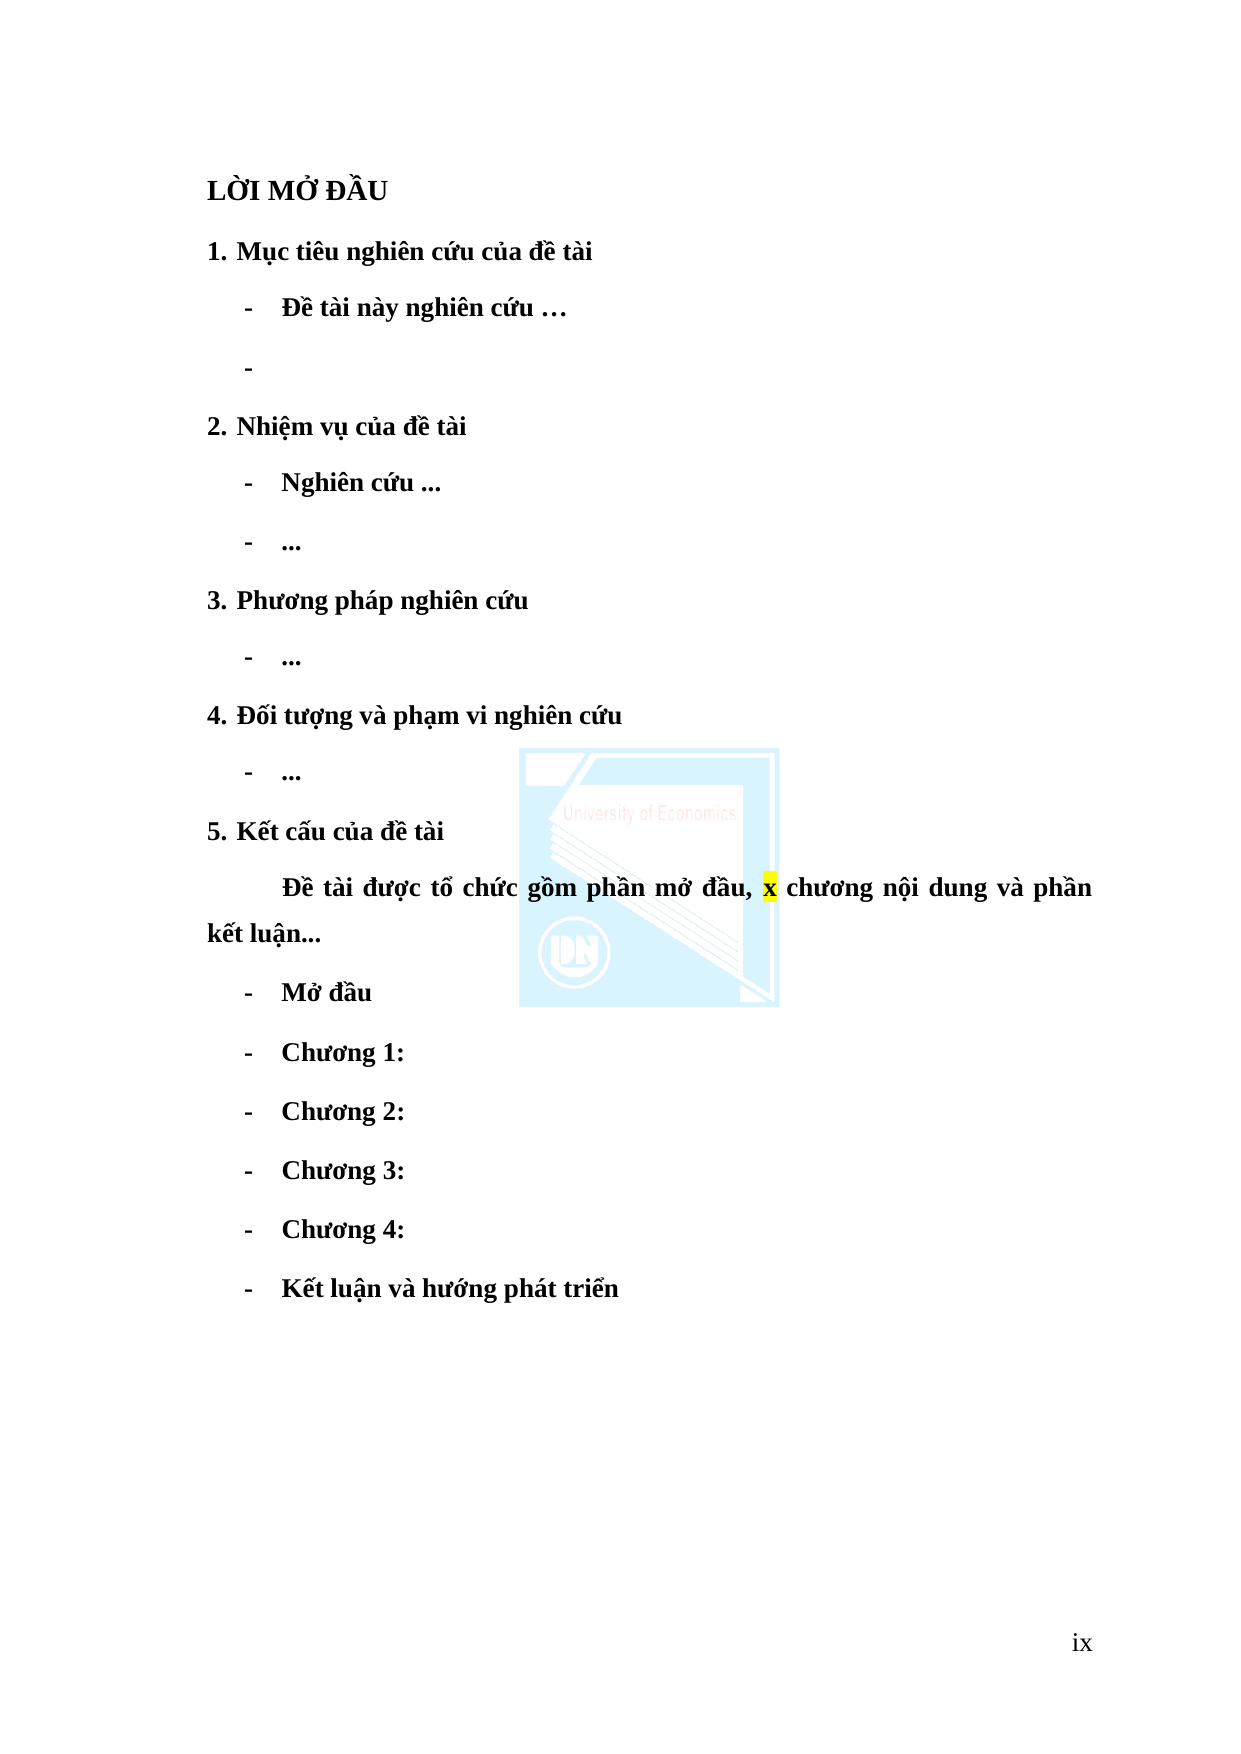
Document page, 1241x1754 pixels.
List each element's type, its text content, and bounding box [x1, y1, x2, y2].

list Mục tiêu nghiên cứu của đề tài [207, 236, 1092, 267]
list Phương pháp nghiên cứu [207, 584, 1092, 615]
list Đối tượng và phạm vi nghiên cứu [207, 699, 1092, 731]
subtitle LỜI MỞ ĐẦU [207, 173, 1092, 206]
text Chương 1: [244, 1036, 1092, 1067]
text ... [244, 756, 1092, 787]
text Đề tài được tổ chức gồm phần mở đầu, x chương nội dung và phần kết luận... [207, 871, 1092, 948]
text Chương 3: [244, 1154, 1092, 1185]
list Nhiệm vụ của đề tài [207, 410, 1092, 441]
text Chương 4: [244, 1213, 1092, 1244]
text Chương 2: [244, 1095, 1092, 1126]
text ... [244, 640, 1092, 671]
text Mở đầu [244, 977, 1092, 1008]
text Kết luận và hướng phát triển [244, 1272, 1092, 1303]
text ... [244, 525, 1092, 556]
text Đề tài này nghiên cứu … [244, 292, 1092, 323]
list Kết cấu của đề tài [207, 815, 1092, 846]
text Nghiên cứu ... [244, 466, 1092, 497]
